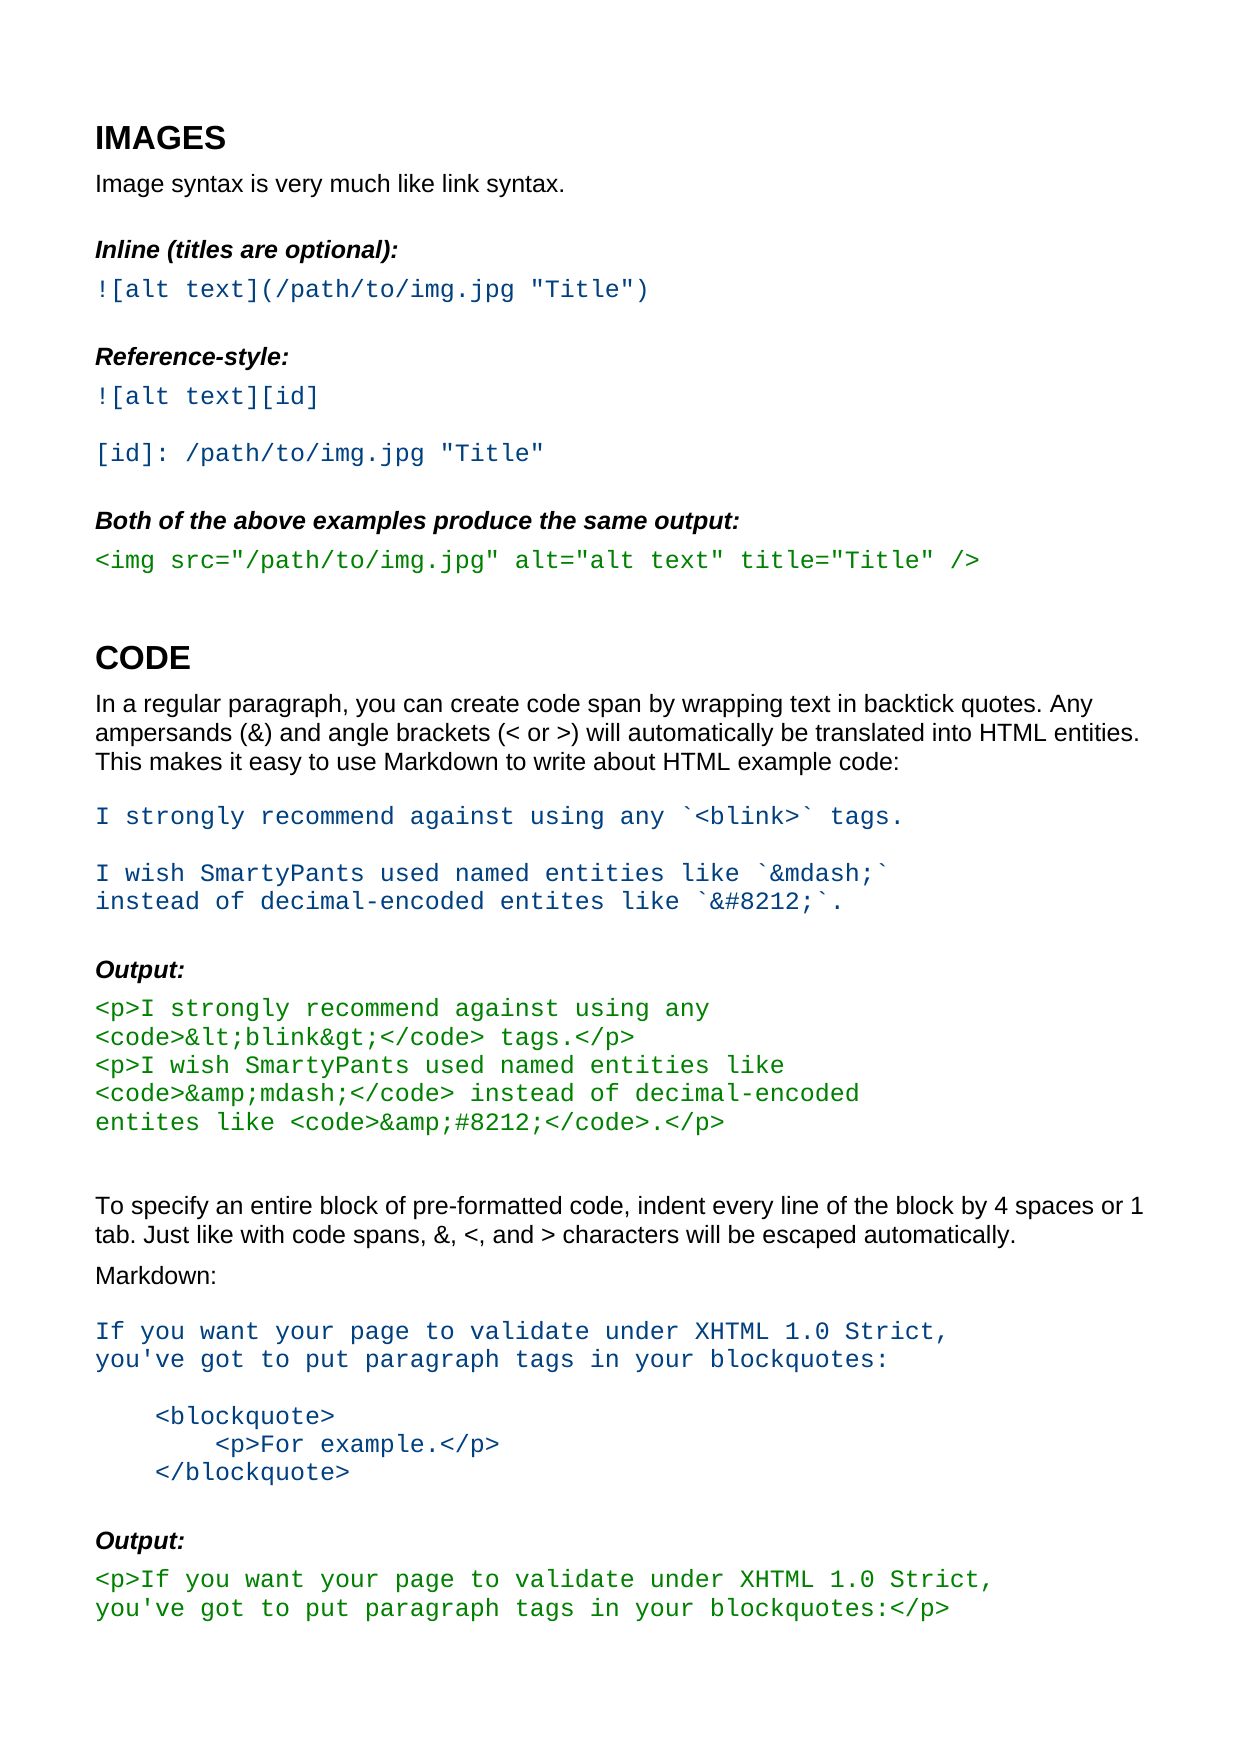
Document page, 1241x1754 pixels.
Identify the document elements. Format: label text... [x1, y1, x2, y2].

text <blockquote> [95, 1403, 1145, 1432]
text In a regular paragraph, you can create code span by wrapping text in backtick quotes. Any ampersands (&) and angle brackets (< or >) will automatically be translated into HTML entities. This makes it easy to use Markdown to write about HTML example code: [95, 689, 1145, 775]
subtitle Reference-style: [95, 342, 1145, 371]
text <p>I wish SmartyPants used named entities like [95, 1052, 1145, 1081]
text ![alt text](/path/to/img.jpg "Title") [95, 277, 1145, 305]
subtitle Inline (titles are optional): [95, 235, 1145, 264]
text <p>For example.</p> [95, 1432, 1145, 1460]
text Image syntax is very much like link syntax. [95, 169, 1145, 198]
subtitle Both of the above examples produce the same output: [95, 506, 1145, 535]
text I strongly recommend against using any `<blink>` tags. [95, 804, 1145, 832]
text entites like <code>&amp;#8212;</code>.</p> [95, 1109, 1145, 1137]
text you've got to put paragraph tags in your blockquotes: [95, 1347, 1145, 1375]
text Markdown: [95, 1261, 1145, 1290]
text If you want your page to validate under XHTML 1.0 Strict, [95, 1318, 1145, 1347]
text <code>&amp;mdash;</code> instead of decimal-encoded [95, 1081, 1145, 1109]
subtitle CODE [95, 638, 1145, 677]
subtitle Output: [95, 1526, 1145, 1554]
text [id]: /path/to/img.jpg "Title" [95, 440, 1145, 469]
text I wish SmartyPants used named entities like `&mdash;` [95, 860, 1145, 889]
text To specify an entire block of pre-formatted code, indent every line of the block by 4 spaces or 1 tab. Just like with code spans, &, <, and > characters will be escaped automatically. [95, 1191, 1145, 1249]
text <p>If you want your page to validate under XHTML 1.0 Strict, [95, 1567, 1145, 1595]
text ![alt text][id] [95, 384, 1145, 412]
subtitle Output: [95, 954, 1145, 983]
text you've got to put paragraph tags in your blockquotes:</p> [95, 1595, 1145, 1624]
text instead of decimal-encoded entites like `&#8212;`. [95, 889, 1145, 917]
text <code>&lt;blink&gt;</code> tags.</p> [95, 1024, 1145, 1052]
text </blockquote> [95, 1460, 1145, 1488]
text <p>I strongly recommend against using any [95, 996, 1145, 1024]
subtitle IMAGES [95, 118, 1145, 157]
text <img src="/path/to/img.jpg" alt="alt text" title="Title" /> [95, 547, 1145, 576]
